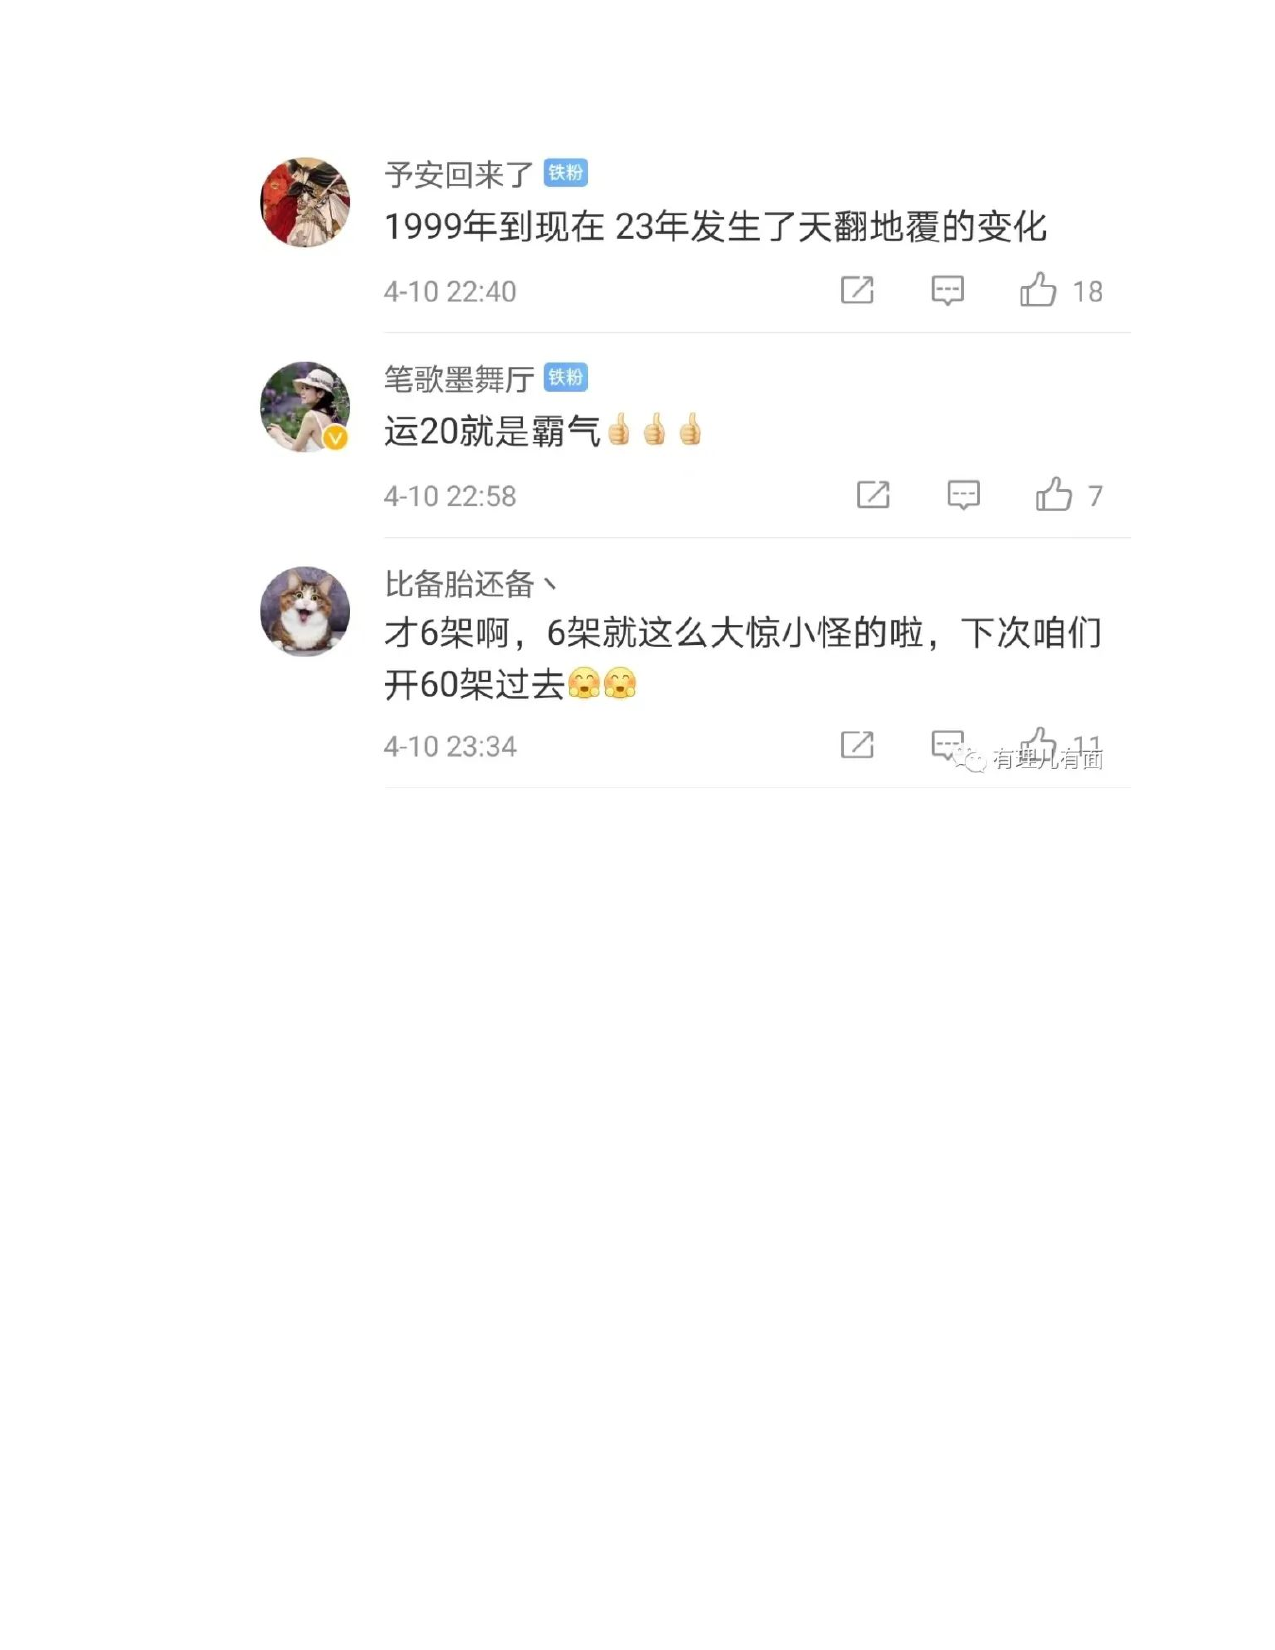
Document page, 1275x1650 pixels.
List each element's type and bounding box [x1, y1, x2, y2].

picture [231, 150, 1132, 798]
